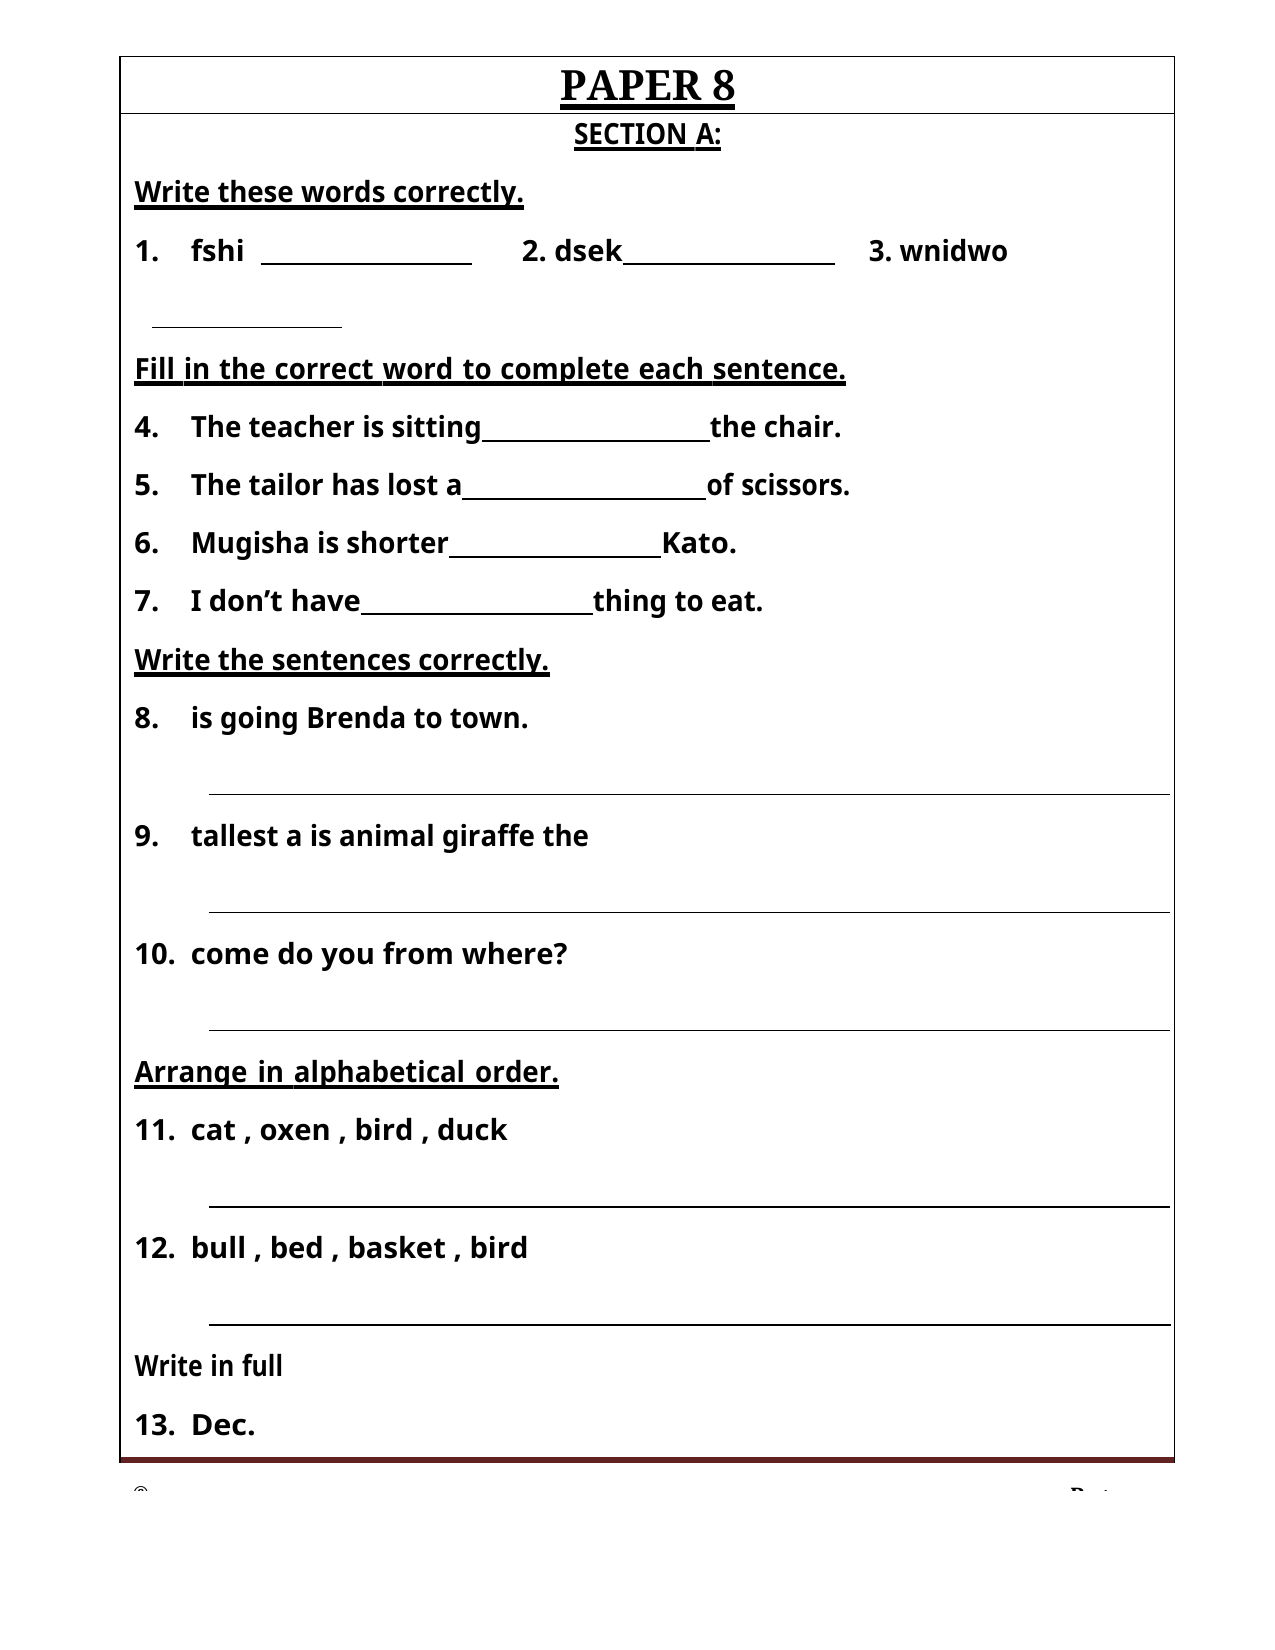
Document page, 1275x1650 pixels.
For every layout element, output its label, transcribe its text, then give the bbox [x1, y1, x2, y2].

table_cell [121, 114, 1174, 1457]
table_header PAPER 8 [121, 57, 1174, 112]
